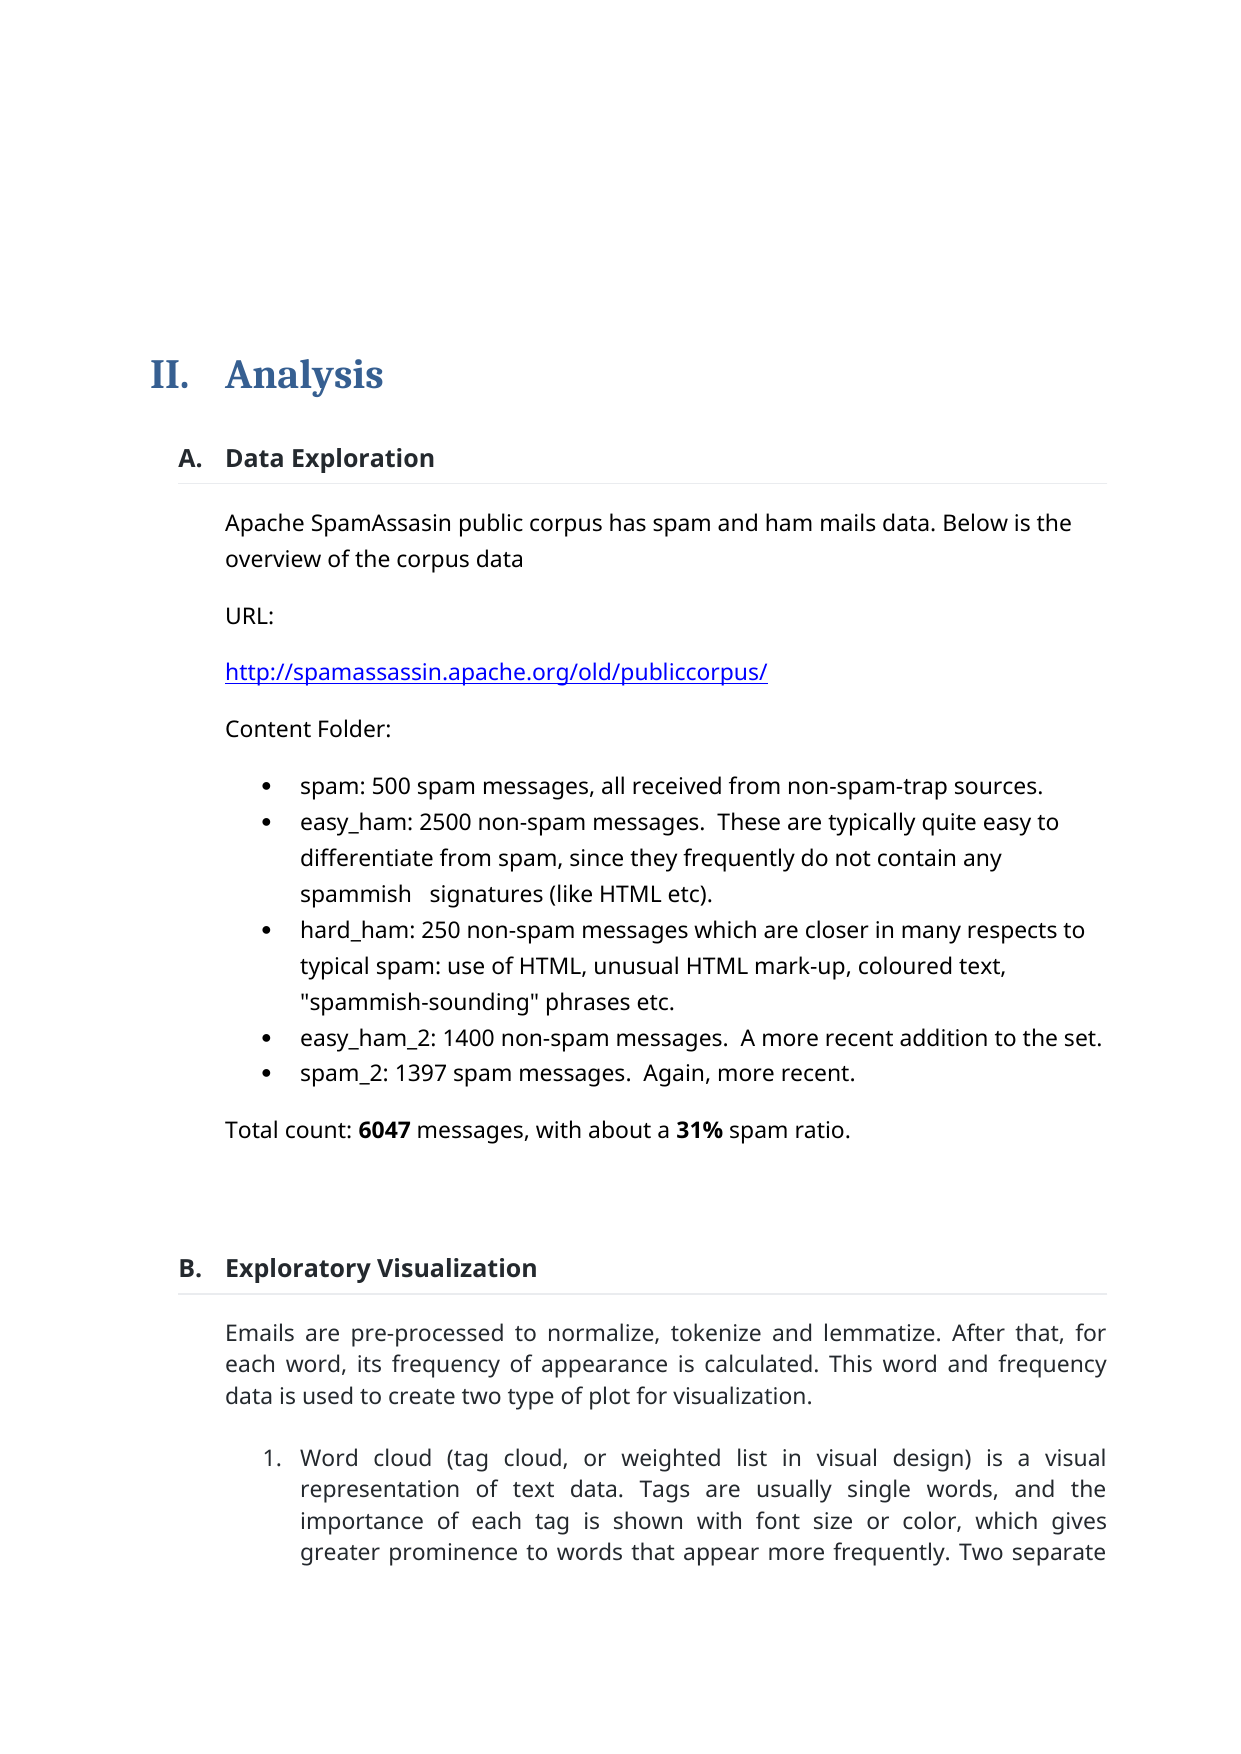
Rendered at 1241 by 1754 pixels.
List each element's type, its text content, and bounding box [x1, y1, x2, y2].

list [262, 1442, 1107, 1567]
subtitle Exploratory Visualization [178, 1251, 1107, 1293]
list spam_2: 1397 spam messages. Again, more recent. [262, 1057, 1107, 1089]
subtitle Data Exploration [178, 440, 1107, 483]
text Apache SpamAssasin public corpus has spam and ham mails data. Below is the overview of the corpus data [225, 507, 1107, 574]
list spam: 500 spam messages, all received from non-spam-trap sources. [262, 770, 1107, 801]
text Total count: 6047 messages, with about a 31% spam ratio. [225, 1114, 1107, 1145]
text URL: [225, 599, 1107, 631]
list easy_ham_2: 1400 non-spam messages. A more recent addition to the set. [262, 1021, 1107, 1053]
text Emails are pre-processed to normalize, tokenize and lemmatize. After that, for each word, its frequency of appearance is calculated. This word and frequency data is used to create two type of plot for visualization. [225, 1317, 1107, 1411]
text Content Folder: [225, 713, 1107, 744]
subtitle Analysis [150, 351, 1107, 399]
text http://spamassassin.apache.org/old/publiccorpus/ [225, 656, 1107, 688]
list hard_ham: 250 non-spam messages which are closer in many respects to typical spam: use of HTML, unusual HTML mark-up, coloured text, "spammish-sounding" phrases etc. [262, 914, 1107, 1017]
list easy_ham: 2500 non-spam messages. These are typically quite easy to differentiate from spam, since they frequently do not contain any spammish signatures (like HTML etc). [262, 806, 1107, 909]
